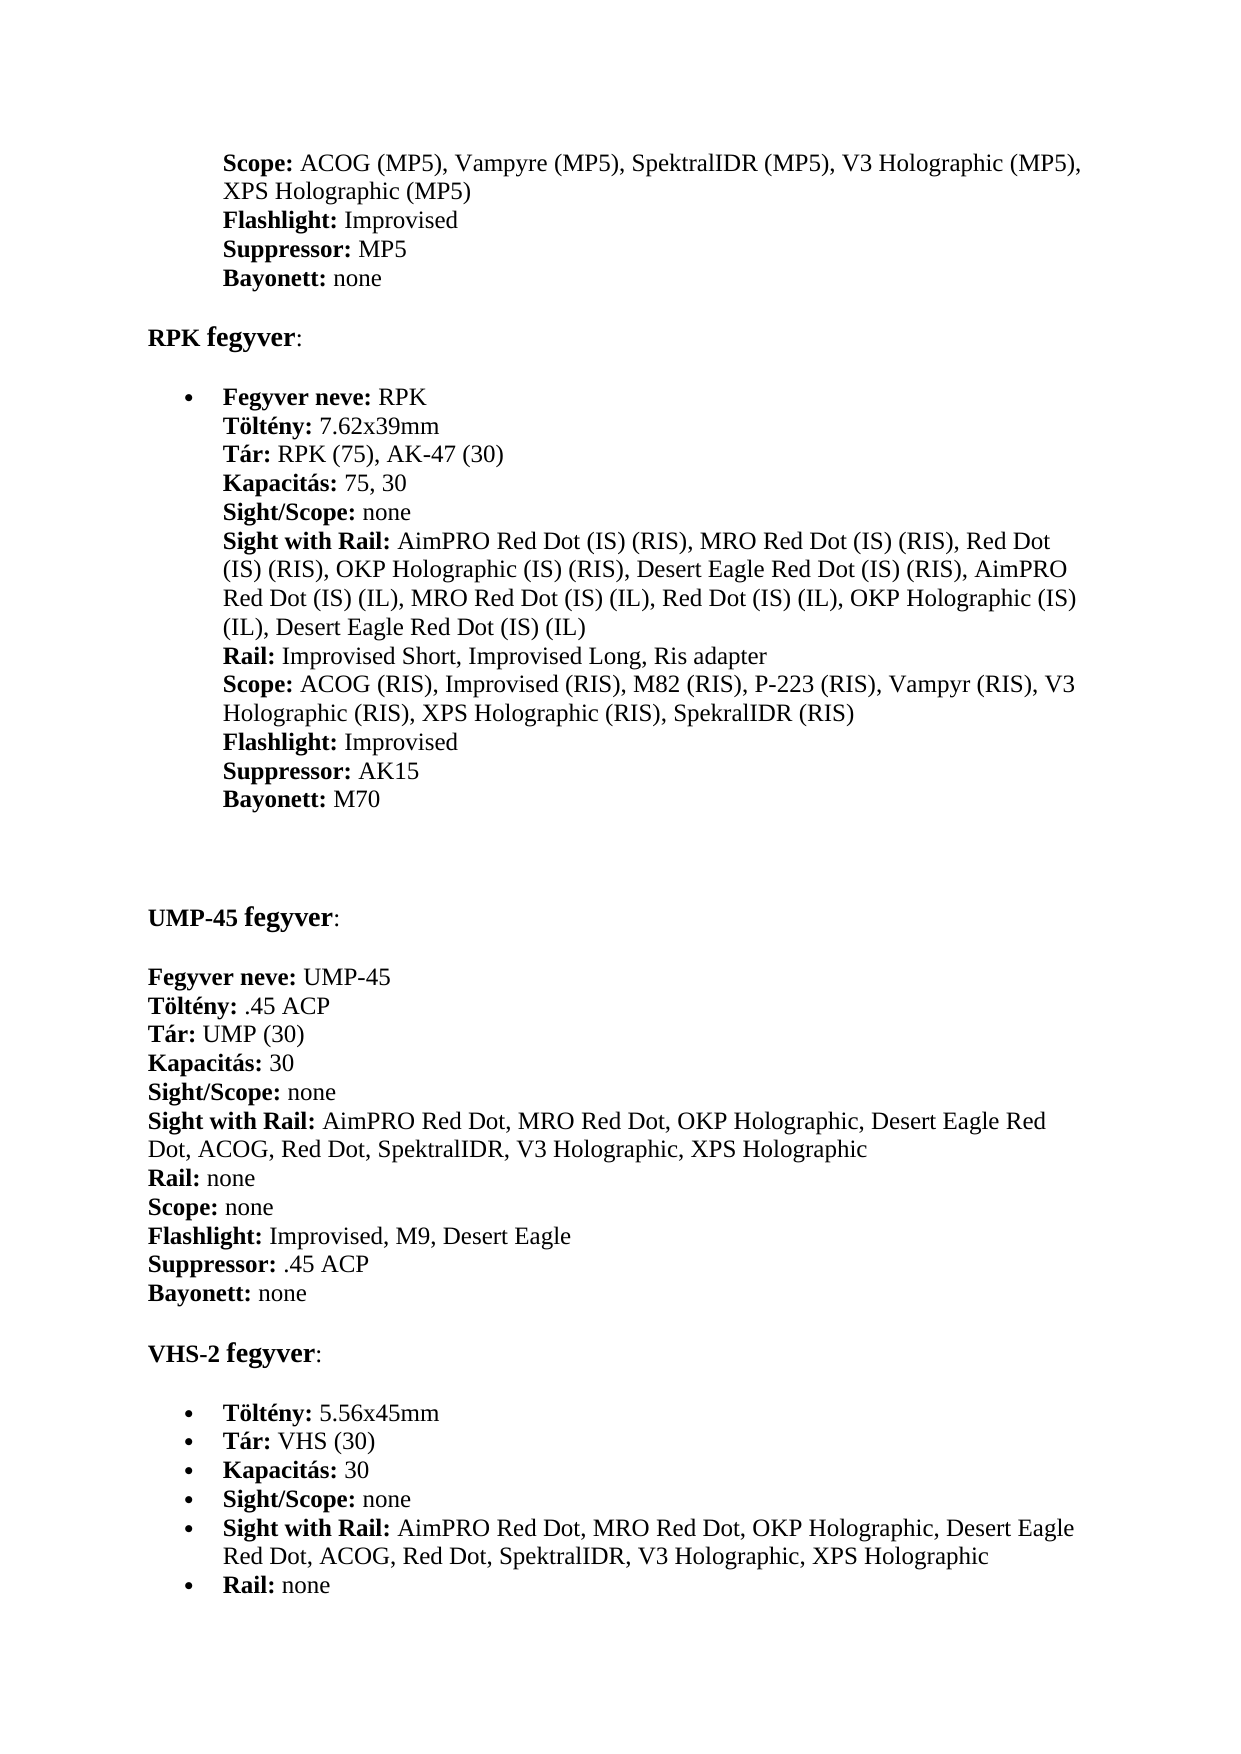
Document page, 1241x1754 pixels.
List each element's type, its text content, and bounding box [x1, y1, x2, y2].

list Rail: none [185, 1570, 1093, 1599]
text VHS-2 fegyver: [148, 1336, 1093, 1368]
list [185, 148, 1093, 291]
list Fegyver neve: RPK Töltény: 7.62x39mm Tár: RPK (75), AK-47 (30) Kapacitás: 75, 30 Sight/Scope: none Sight with Rail: AimPRO Red Dot (IS) (RIS), MRO Red Dot (IS) (RIS), Red Dot (IS) (RIS), OKP Holographic (IS) (RIS), Desert Eagle Red Dot (IS) (RIS), AimPRO Red Dot (IS) (IL), MRO Red Dot (IS) (IL), Red Dot (IS) (IL), OKP Holographic (IS) (IL), Desert Eagle Red Dot (IS) (IL) Rail: Improvised Short, Improvised Long, Ris adapter Scope: ACOG (RIS), Improvised (RIS), M82 (RIS), P-223 (RIS), Vampyr (RIS), V3 Holographic (RIS), XPS Holographic (RIS), SpekralIDR (RIS) Flashlight: Improvised Suppressor: AK15 Bayonett: M70 [185, 382, 1093, 813]
text Fegyver neve: UMP-45 Töltény: .45 ACP Tár: UMP (30) Kapacitás: 30 Sight/Scope: none Sight with Rail: AimPRO Red Dot, MRO Red Dot, OKP Holographic, Desert Eagle Red Dot, ACOG, Red Dot, SpektralIDR, V3 Holographic, XPS Holographic Rail: none Scope: none Flashlight: Improvised, M9, Desert Eagle Suppressor: .45 ACP Bayonett: none [148, 962, 1093, 1307]
text UMP-45 fegyver: [148, 900, 1093, 933]
list Töltény: 5.56x45mm [185, 1398, 1093, 1426]
list Sight/Scope: none [185, 1484, 1093, 1513]
list Sight with Rail: AimPRO Red Dot, MRO Red Dot, OKP Holographic, Desert Eagle Red Dot, ACOG, Red Dot, SpektralIDR, V3 Holographic, XPS Holographic [185, 1513, 1093, 1570]
list Tár: VHS (30) [185, 1426, 1093, 1455]
list Kapacitás: 30 [185, 1455, 1093, 1484]
text RPK fegyver: [148, 321, 1093, 353]
